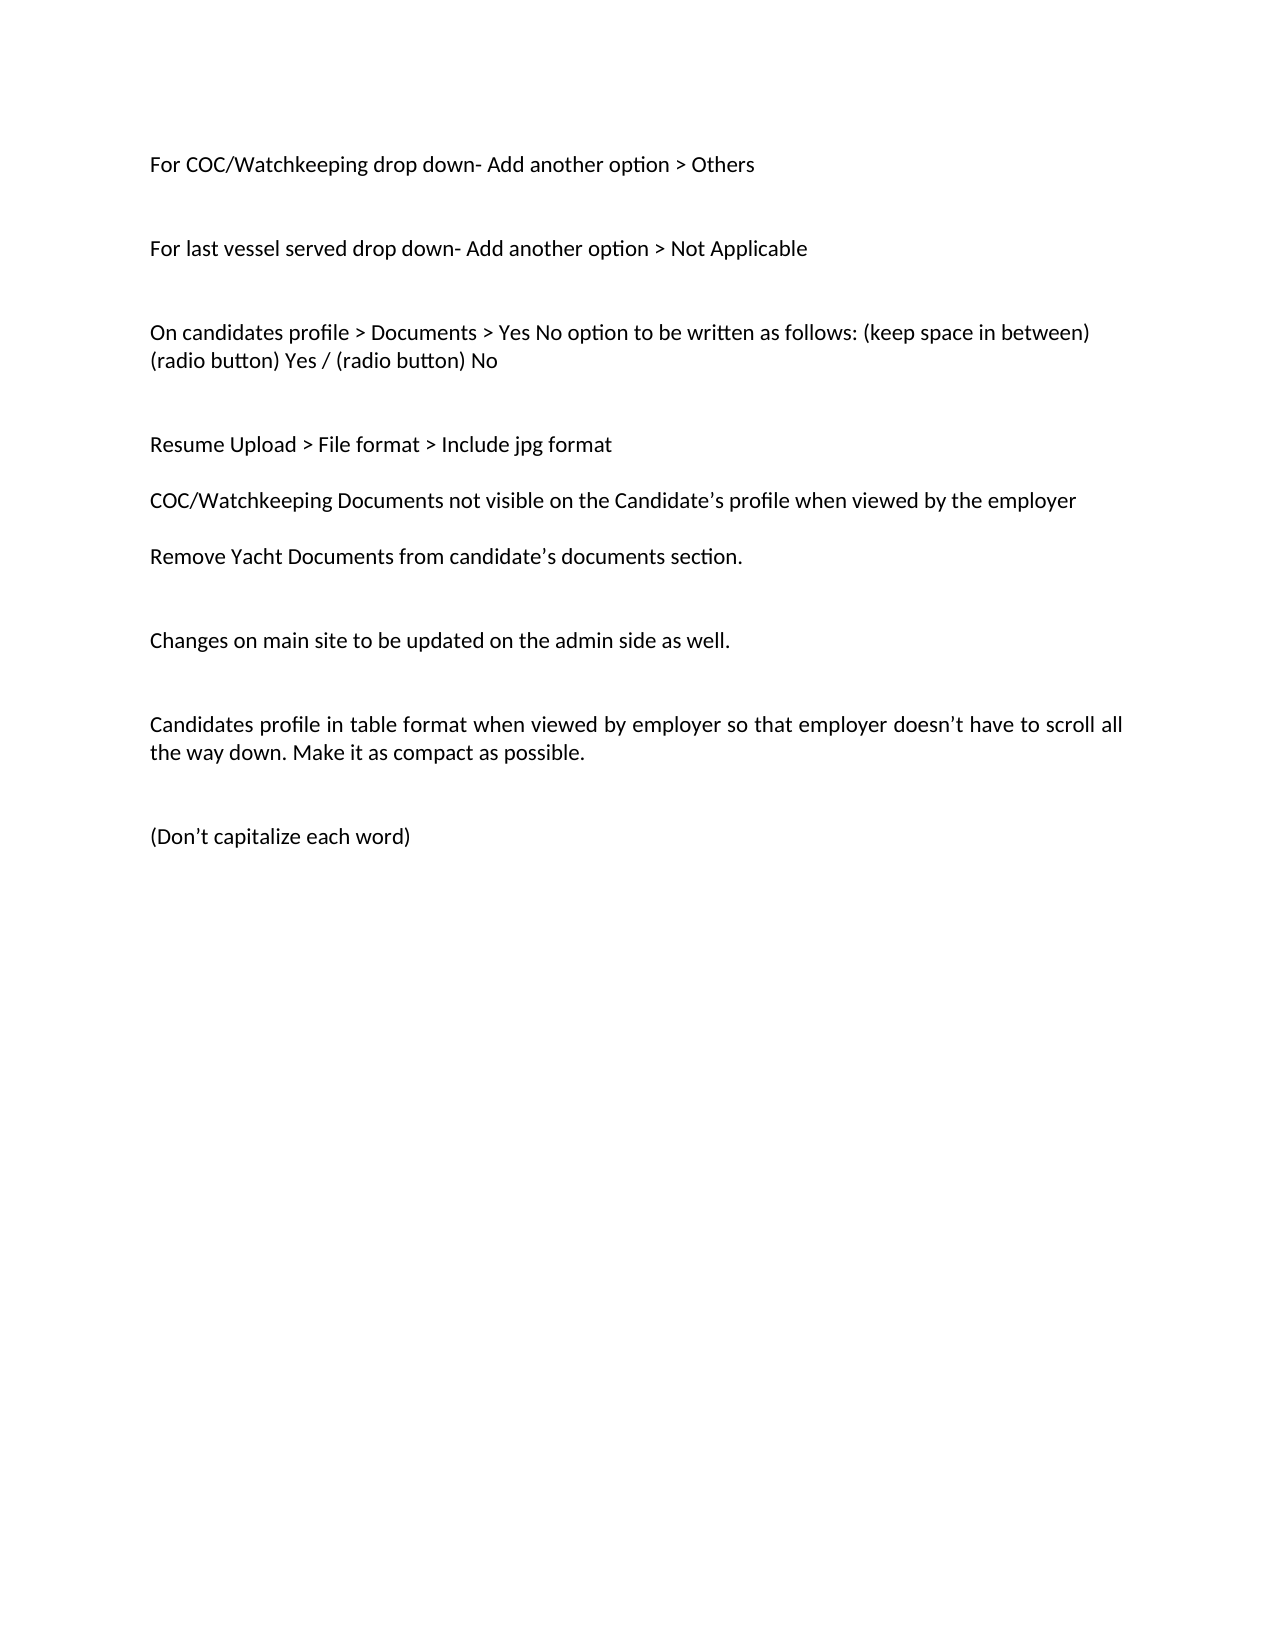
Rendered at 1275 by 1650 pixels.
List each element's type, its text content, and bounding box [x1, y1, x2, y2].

text Resume Upload > File format > Include jpg format [150, 430, 1125, 458]
text Changes on main site to be updated on the admin side as well. [150, 626, 1125, 654]
text For last vessel served drop down- Add another option > Not Applicable [150, 234, 1125, 262]
text (Don’t capitalize each word) [150, 822, 1125, 851]
text COC/Watchkeeping Documents not visible on the Candidate’s profile when viewed by the employer [150, 486, 1125, 514]
text (radio button) Yes / (radio button) No [150, 346, 1125, 374]
text For COC/Watchkeeping drop down- Add another option > Others [150, 150, 1125, 178]
text On candidates profile > Documents > Yes No option to be written as follows: (keep space in between) [150, 318, 1125, 346]
text Candidates profile in table format when viewed by employer so that employer doesn’t have to scroll all the way down. Make it as compact as possible. [150, 710, 1125, 766]
text Remove Yacht Documents from candidate’s documents section. [150, 542, 1125, 570]
